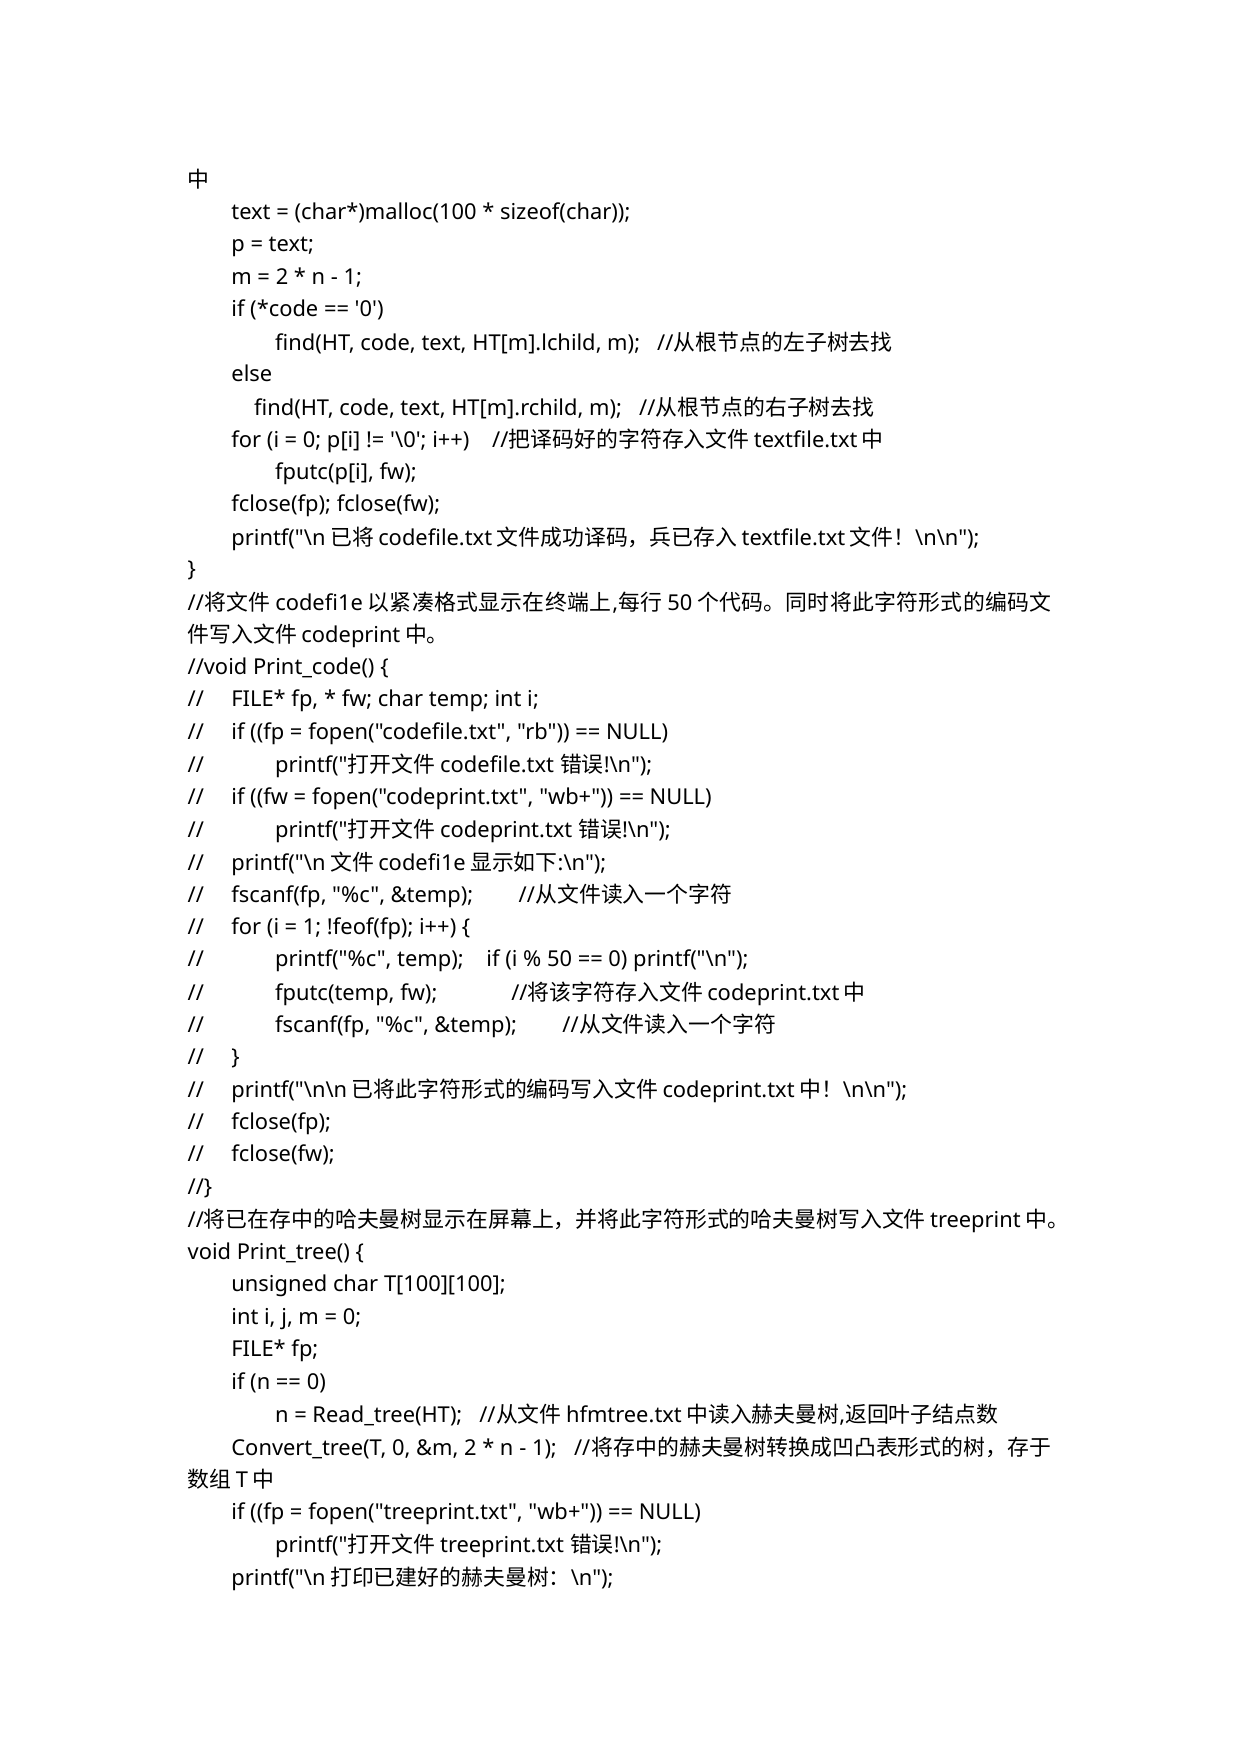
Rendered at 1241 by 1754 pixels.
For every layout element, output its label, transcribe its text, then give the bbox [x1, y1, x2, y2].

text void Print_tree() { [187, 1234, 1053, 1267]
text //void Print_code() { [187, 649, 1053, 682]
text Convert_tree(T, 0, &m, 2 * n - 1); //将存中的赫夫曼树转换成凹凸表形式的树，存于数组T中 [187, 1429, 1053, 1494]
text // fclose(fp); [187, 1104, 1053, 1137]
text // printf("打开文件 codeprint.txt 错误!\n"); [187, 812, 1053, 844]
text printf("\n打印已建好的赫夫曼树：\n"); [187, 1559, 1053, 1592]
text printf("打开文件 treeprint.txt 错误!\n"); [187, 1527, 1053, 1559]
text // if ((fw = fopen("codeprint.txt", "wb+")) == NULL) [187, 779, 1053, 812]
text p = text; [187, 227, 1053, 259]
text m = 2 * n - 1; [187, 259, 1053, 292]
text // fclose(fw); [187, 1137, 1053, 1169]
text // printf("打开文件 codefile.txt 错误!\n"); [187, 747, 1053, 779]
text find(HT, code, text, HT[m].rchild, m); //从根节点的右子树去找 [187, 389, 1053, 422]
text // printf("%c", temp); if (i % 50 == 0) printf("\n"); [187, 942, 1053, 974]
text // fscanf(fp, "%c", &temp); //从文件读入一个字符 [187, 877, 1053, 909]
text int i, j, m = 0; [187, 1299, 1053, 1332]
text unsigned char T[100][100]; [187, 1267, 1053, 1299]
text // FILE* fp, * fw; char temp; int i; [187, 682, 1053, 714]
text // for (i = 1; !feof(fp); i++) { [187, 909, 1053, 942]
text //将已在存中的哈夫曼树显示在屏幕上，并将此字符形式的哈夫曼树写入文件treeprint中。 [187, 1202, 1053, 1234]
text if ((fp = fopen("treeprint.txt", "wb+")) == NULL) [187, 1494, 1053, 1527]
text // printf("\n文件codefi1e显示如下:\n"); [187, 844, 1053, 877]
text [187, 162, 1053, 194]
text if (*code == '0') [187, 292, 1053, 324]
text //将文件codefi1e以紧凑格式显示在终端上,每行50个代码。同时将此字符形式的编码文件写入文件codeprint中。 [187, 584, 1053, 649]
text n = Read_tree(HT); //从文件hfmtree.txt中读入赫夫曼树,返回叶子结点数 [187, 1397, 1053, 1429]
text // fputc(temp, fw); //将该字符存入文件codeprint.txt中 [187, 974, 1053, 1007]
text //} [187, 1169, 1053, 1202]
text // printf("\n\n已将此字符形式的编码写入文件codeprint.txt中！\n\n"); [187, 1072, 1053, 1104]
text // } [187, 1039, 1053, 1072]
text text = (char*)malloc(100 * sizeof(char)); [187, 194, 1053, 227]
text fputc(p[i], fw); [187, 454, 1053, 487]
text else [187, 357, 1053, 389]
text // if ((fp = fopen("codefile.txt", "rb")) == NULL) [187, 714, 1053, 747]
text for (i = 0; p[i] != '\0'; i++) //把译码好的字符存入文件textfile.txt中 [187, 422, 1053, 454]
text printf("\n已将codefile.txt文件成功译码，兵已存入textfile.txt文件！\n\n"); [187, 519, 1053, 552]
text if (n == 0) [187, 1364, 1053, 1397]
text FILE* fp; [187, 1332, 1053, 1364]
text find(HT, code, text, HT[m].lchild, m); //从根节点的左子树去找 [187, 324, 1053, 357]
text } [187, 552, 1053, 584]
text // fscanf(fp, "%c", &temp); //从文件读入一个字符 [187, 1007, 1053, 1039]
text fclose(fp); fclose(fw); [187, 487, 1053, 519]
